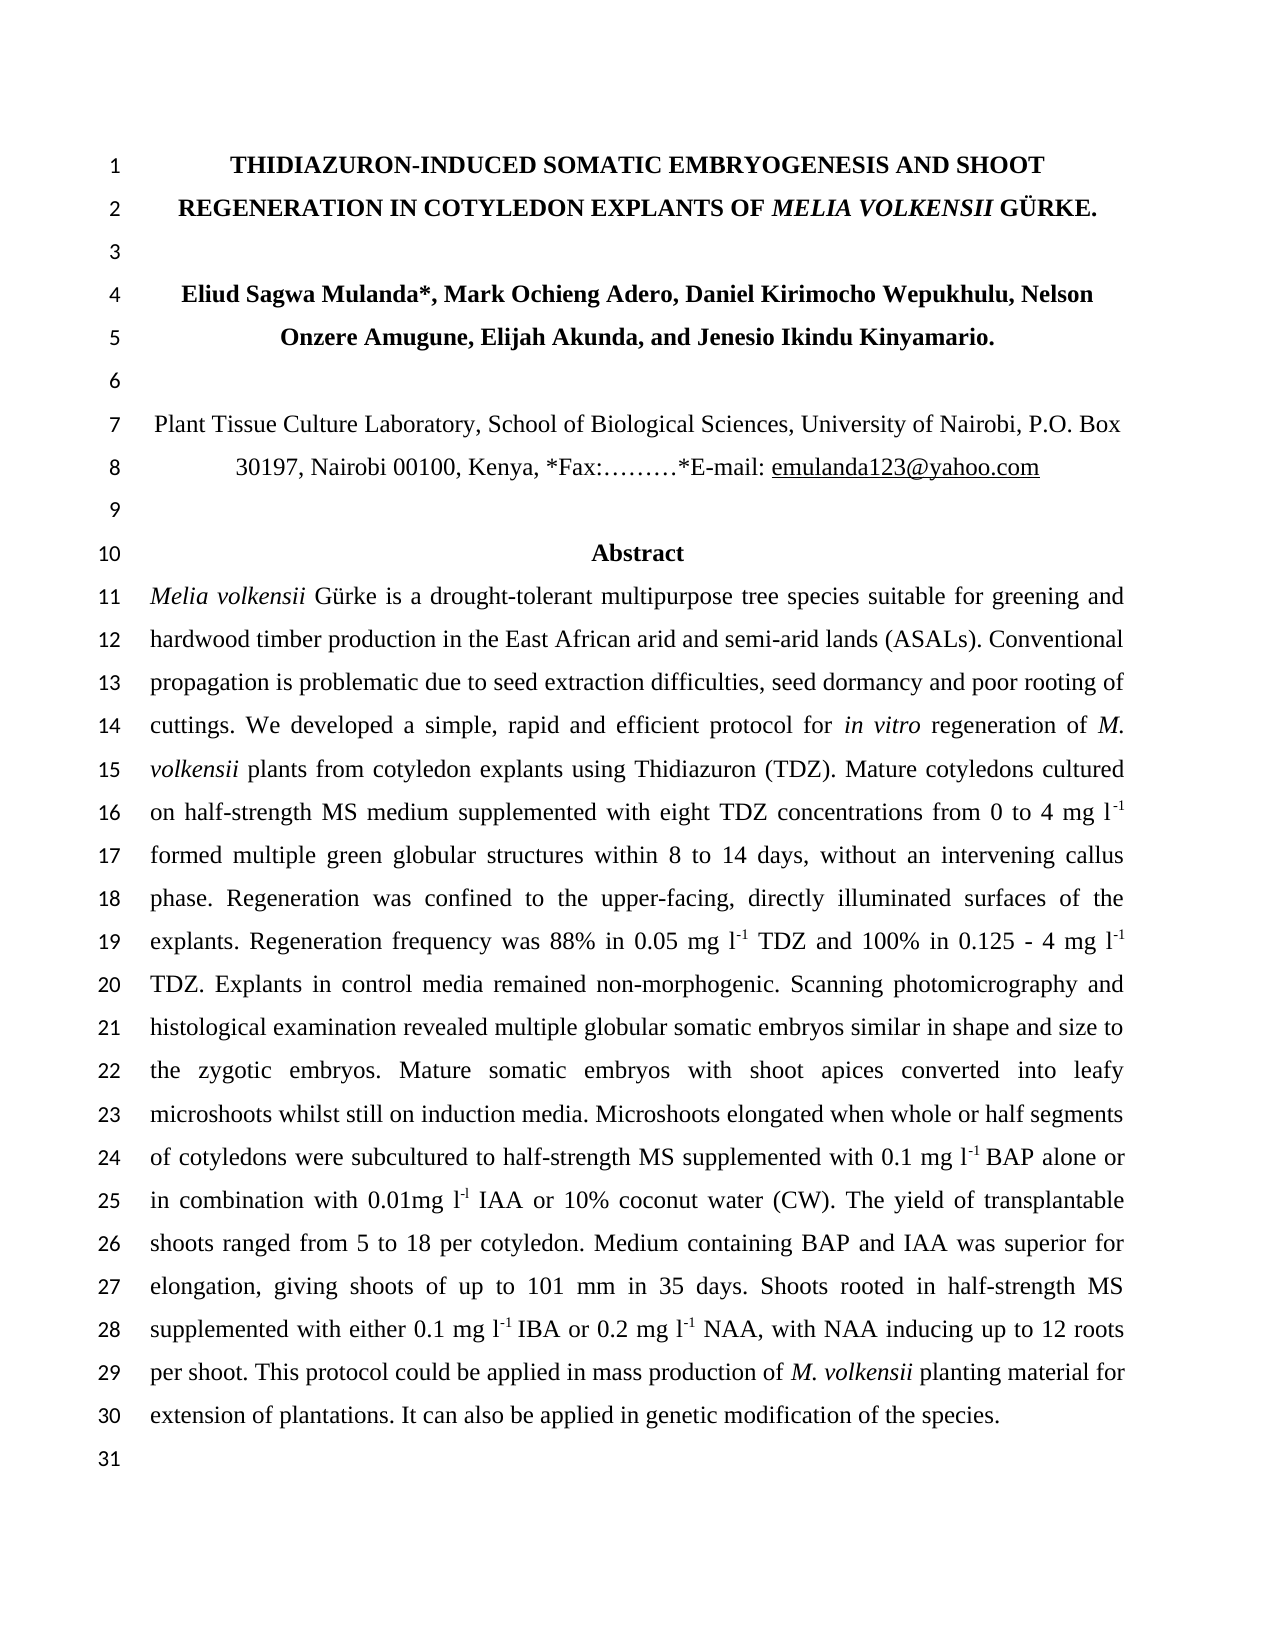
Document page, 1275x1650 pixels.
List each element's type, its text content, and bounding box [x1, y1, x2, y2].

text THIDIAZURON-INDUCED SOMATIC EMBRYOGENESIS SHOOT REGENERATION IN COTYLEDON EXPLANTS OF MELIA VOLKENSII GÜRKE. [150, 150, 1125, 222]
text Plant Tissue Culture Laboratory, School of Biological Sciences, University of Nairobi, P.O. Box 30197, Nairobi 00100, Kenya, *Fax:………*E-mail: emulanda123@yahoo.com [150, 409, 1125, 481]
text Abstract [150, 538, 1125, 567]
text Melia volkensii Gürke is a drought-tolerant multipurpose tree species suitable for greening and hardwood timber production in the East African arid and semi-arid lands (ASALs). Conventional propagation is problematic due to seed extraction difficulties, seed dormancy and poor rooting of cuttings. We developed a simple, rapid and efficient protocol for in vitro regeneration of M. volkensii plants from cotyledon explants using Thidiazuron (TDZ). Mature cotyledons cultured on half-strength MS medium supplemented with eight TDZ concentrations from 0 to 4 mg l-1 formed multiple green globular structures within 8 to 14 days, without an intervening callus phase. Regeneration was confined to the upper-facing, directly illuminated surfaces of the explants. Regeneration frequency was 88% in 0.05 mg l-1 TDZ and 100% in 0.125 - 4 mg l-1 TDZ. Explants in control media remained non-morphogenic. Scanning photomicrography and histological examination revealed multiple globular somatic embryos similar in shape and size to the zygotic embryos. Mature somatic embryos with shoot apices converted into leafy microshoots whilst still on induction media. Microshoots elongated when whole or half segments of cotyledons were subcultured to half-strength MS supplemented with 0.1 mg l-1 BAP alone or in combination with 0.01mg l-l IAA or 10% coconut water (CW). The yield of transplantable shoots ranged from 5 to 18 per cotyledon. Medium containing and IAA was superior for elongation, giving shoots of up to 101 mm in 35 days. Shoots rooted in half-strength MS supplemented with either 0.1 mg l-1 or 0.2 mg l-1 NAA, with NAA inducing up to 12 roots per shoot. This protocol could be applied in mass production of M. volkensii planting material for extension of plantations. It can also be applied in genetic modification of the species. [150, 581, 1125, 1429]
text Eliud Sagwa Mulanda*, Mark Ochieng Adero, Daniel Kirimocho Wepukhulu, Nelson Onzere Amugune, Elijah Akunda, and Jenesio Ikindu Kinyamario. [150, 279, 1125, 351]
